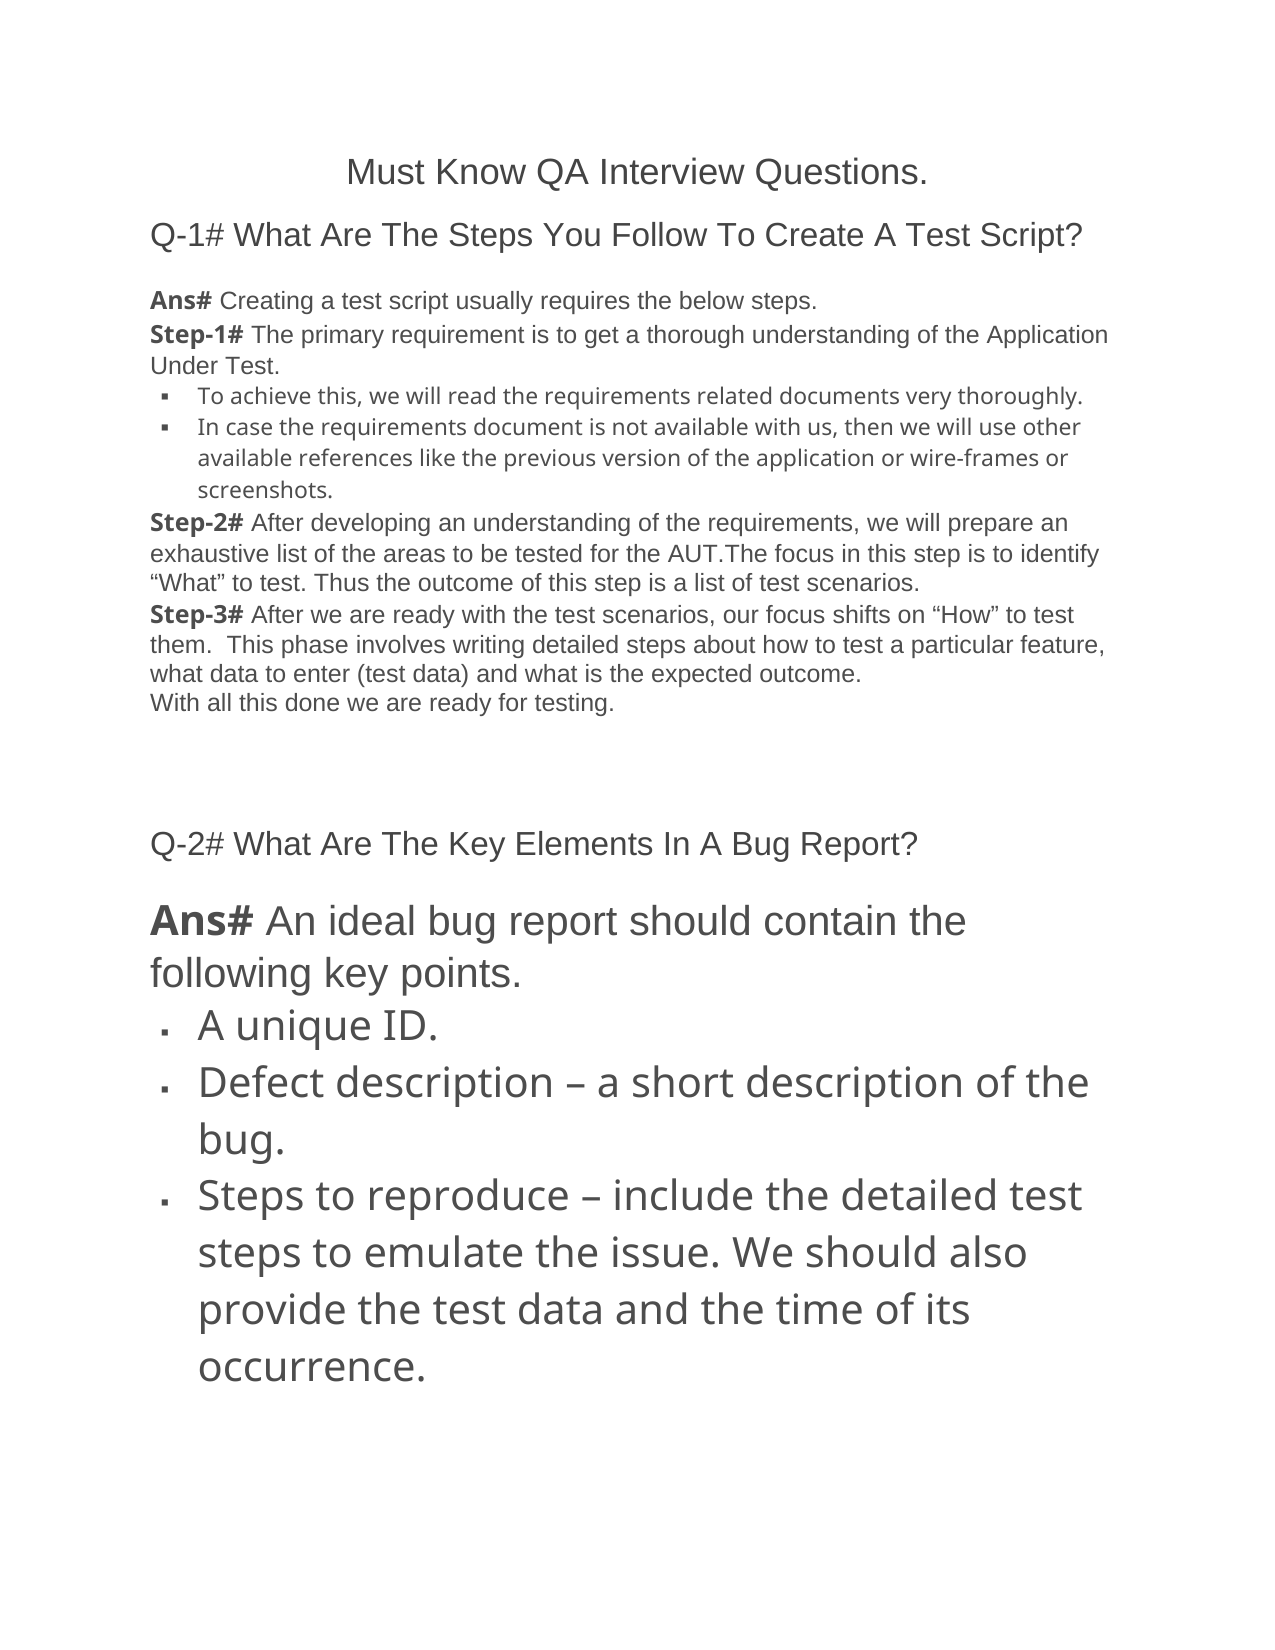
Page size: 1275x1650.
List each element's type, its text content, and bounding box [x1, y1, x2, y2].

subtitle Q-1# What Are The Steps You Follow To Create A Test Script? [150, 215, 1125, 254]
list Defect description – a short description of the bug. [160, 1053, 1125, 1166]
text Step-1# The primary requirement is to get a thorough understanding of the Application Under Test. [150, 317, 1125, 380]
list In case the requirements document is not available with us, then we will use other available references like the previous version of the application or wire-frames or screenshots. [160, 411, 1125, 505]
text Must Know QA Interview Questions. [150, 150, 1125, 192]
list A unique ID. [160, 996, 1125, 1053]
text Ans# Creating a test script usually requires the below steps. [150, 283, 1125, 317]
text With all this done we are ready for testing. [150, 688, 1125, 717]
list Steps to reproduce – include the detailed test steps to emulate the issue. We should also provide the test data and the time of its occurrence. [160, 1166, 1125, 1393]
text Step-3# After we are ready with the test scenarios, our focus shifts on “How” to test them. This phase involves writing detailed steps about how to test a particular feature, what data to enter (test data) and what is the expected outcome. [150, 596, 1125, 688]
list To achieve this, we will read the requirements related documents very thoroughly. [160, 380, 1125, 411]
text Ans# An ideal bug report should contain the following key points. [150, 891, 1125, 996]
text Step-2# After developing an understanding of the requirements, we will prepare an exhaustive list of the areas to be tested for the AUT.The focus in this step is to identify “What” to test. Thus the outcome of this step is a list of test scenarios. [150, 505, 1125, 596]
subtitle Q-2# What Are The Key Elements In A Bug Report? [150, 824, 1125, 862]
